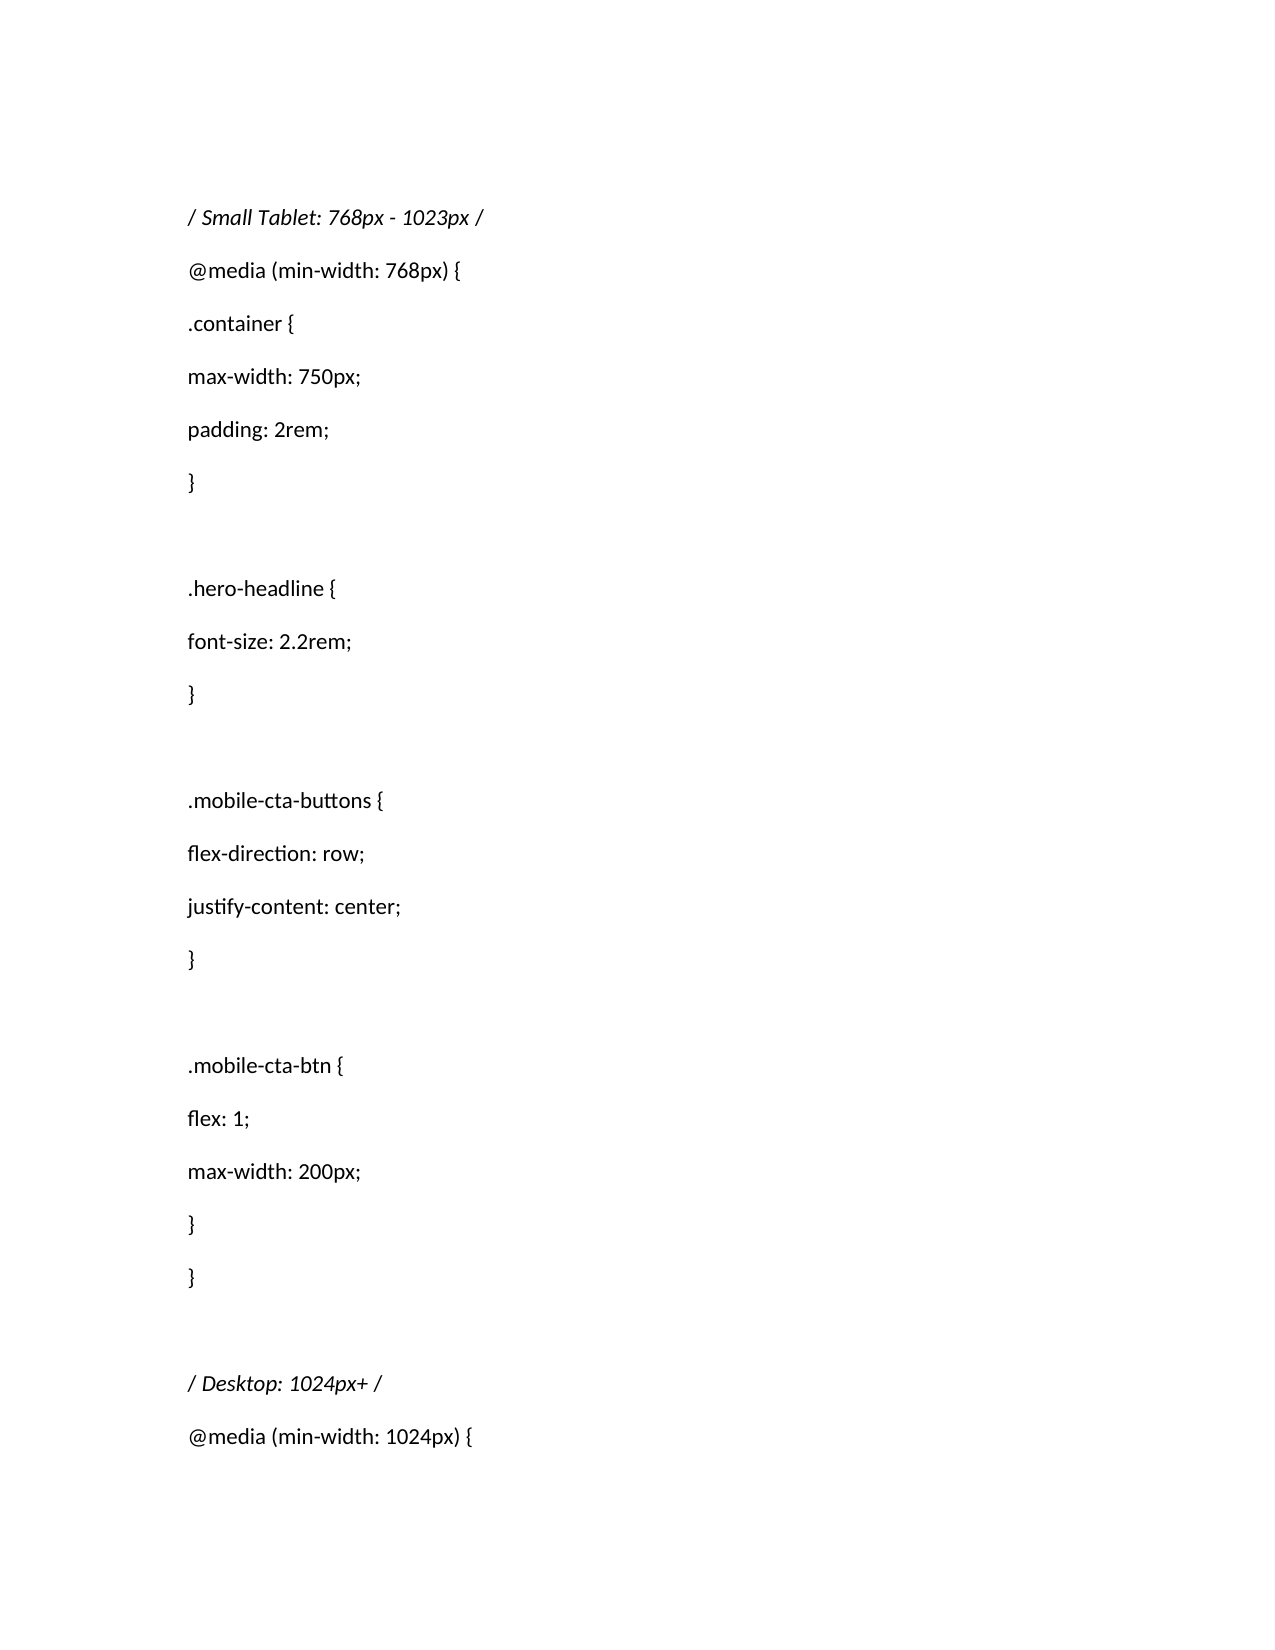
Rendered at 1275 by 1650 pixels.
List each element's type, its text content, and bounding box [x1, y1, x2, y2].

text } [187, 1210, 1087, 1238]
text @media (min-width: 768px) { [187, 256, 1087, 284]
text } [187, 680, 1087, 708]
text padding: 2rem; [187, 415, 1087, 443]
text / Desktop: 1024px+ / [187, 1369, 1087, 1397]
text @media (min-width: 1024px) { [187, 1422, 1087, 1451]
text .mobile-cta-buttons { [187, 786, 1087, 814]
text flex: 1; [187, 1104, 1087, 1132]
text flex-direction: row; [187, 839, 1087, 867]
text max-width: 200px; [187, 1157, 1087, 1185]
text } [187, 468, 1087, 496]
text max-width: 750px; [187, 362, 1087, 390]
text .mobile-cta-btn { [187, 1051, 1087, 1079]
text } [187, 945, 1087, 973]
text font-size: 2.2rem; [187, 627, 1087, 655]
text .hero-headline { [187, 574, 1087, 602]
text } [187, 1263, 1087, 1291]
text justify-content: center; [187, 892, 1087, 920]
text / Small Tablet: 768px - 1023px / [187, 203, 1087, 231]
text .container { [187, 309, 1087, 337]
